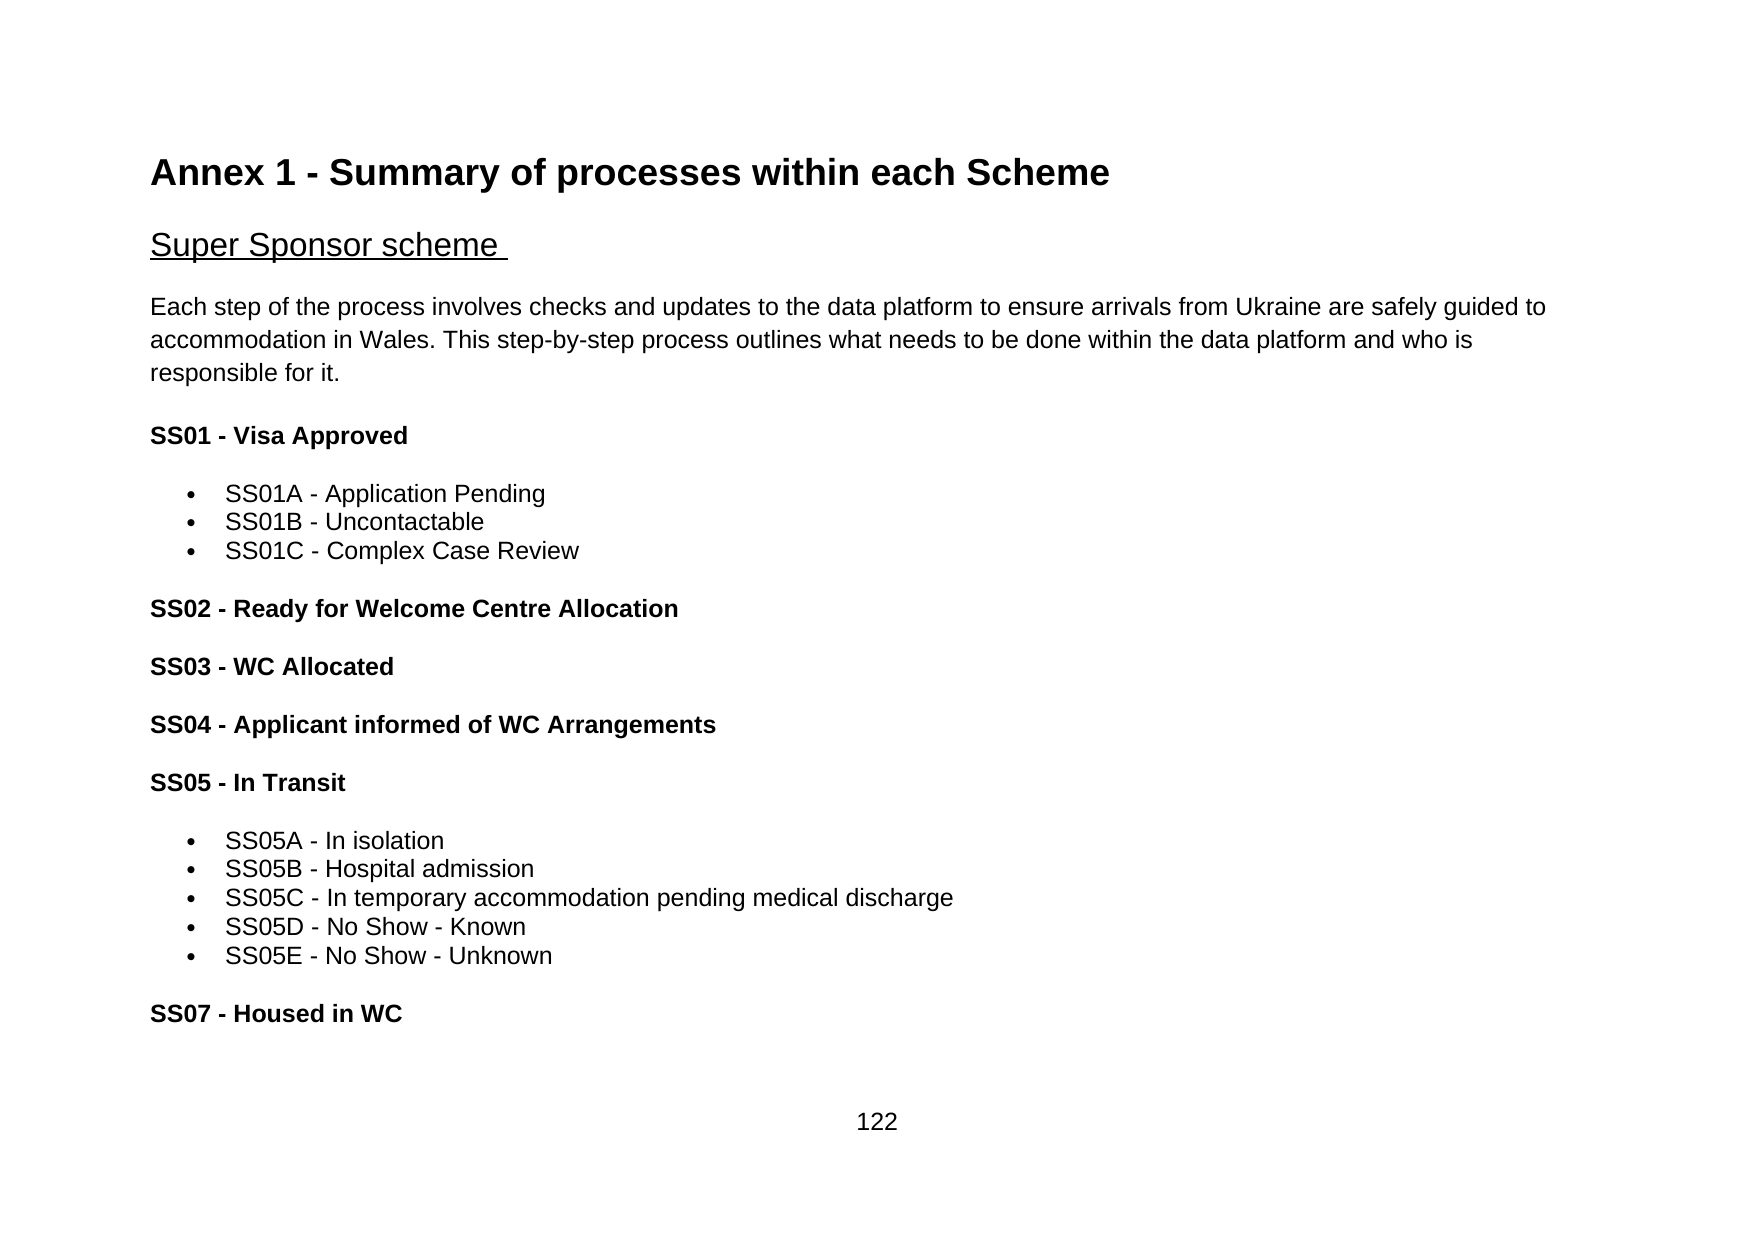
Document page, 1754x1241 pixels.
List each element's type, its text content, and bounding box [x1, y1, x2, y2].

list SS05A - In isolation [187, 826, 1604, 854]
text SS01 - Visa Approved [150, 421, 1604, 449]
text SS04 - Applicant informed of WC Arrangements [150, 710, 1604, 738]
text SS03 - WC Allocated [150, 652, 1604, 681]
subtitle Super Sponsor scheme [150, 225, 1604, 263]
list SS05D - No Show - Known [187, 912, 1604, 941]
text SS05 - In Transit [150, 768, 1604, 796]
list SS05E - No Show - Unknown [187, 941, 1604, 969]
text Each step of the process involves checks and updates to the data platform to ensure arrivals from Ukraine are safely guided to accommodation in Wales. This step-by-step process outlines what needs to be done within the data platform and who is responsible for it. [150, 292, 1604, 387]
list SS05B - Hospital admission [187, 854, 1604, 883]
list SS01C - Complex Case Review [187, 536, 1604, 565]
list SS05C - In temporary accommodation pending medical discharge [187, 883, 1604, 912]
text SS02 - Ready for Welcome Centre Allocation [150, 594, 1604, 623]
list SS01A - Application Pending [187, 478, 1604, 507]
list SS01B - Uncontactable [187, 507, 1604, 536]
text SS07 - Housed in WC [150, 998, 1604, 1027]
subtitle Annex 1 - Summary of processes within each Scheme [150, 150, 1604, 193]
